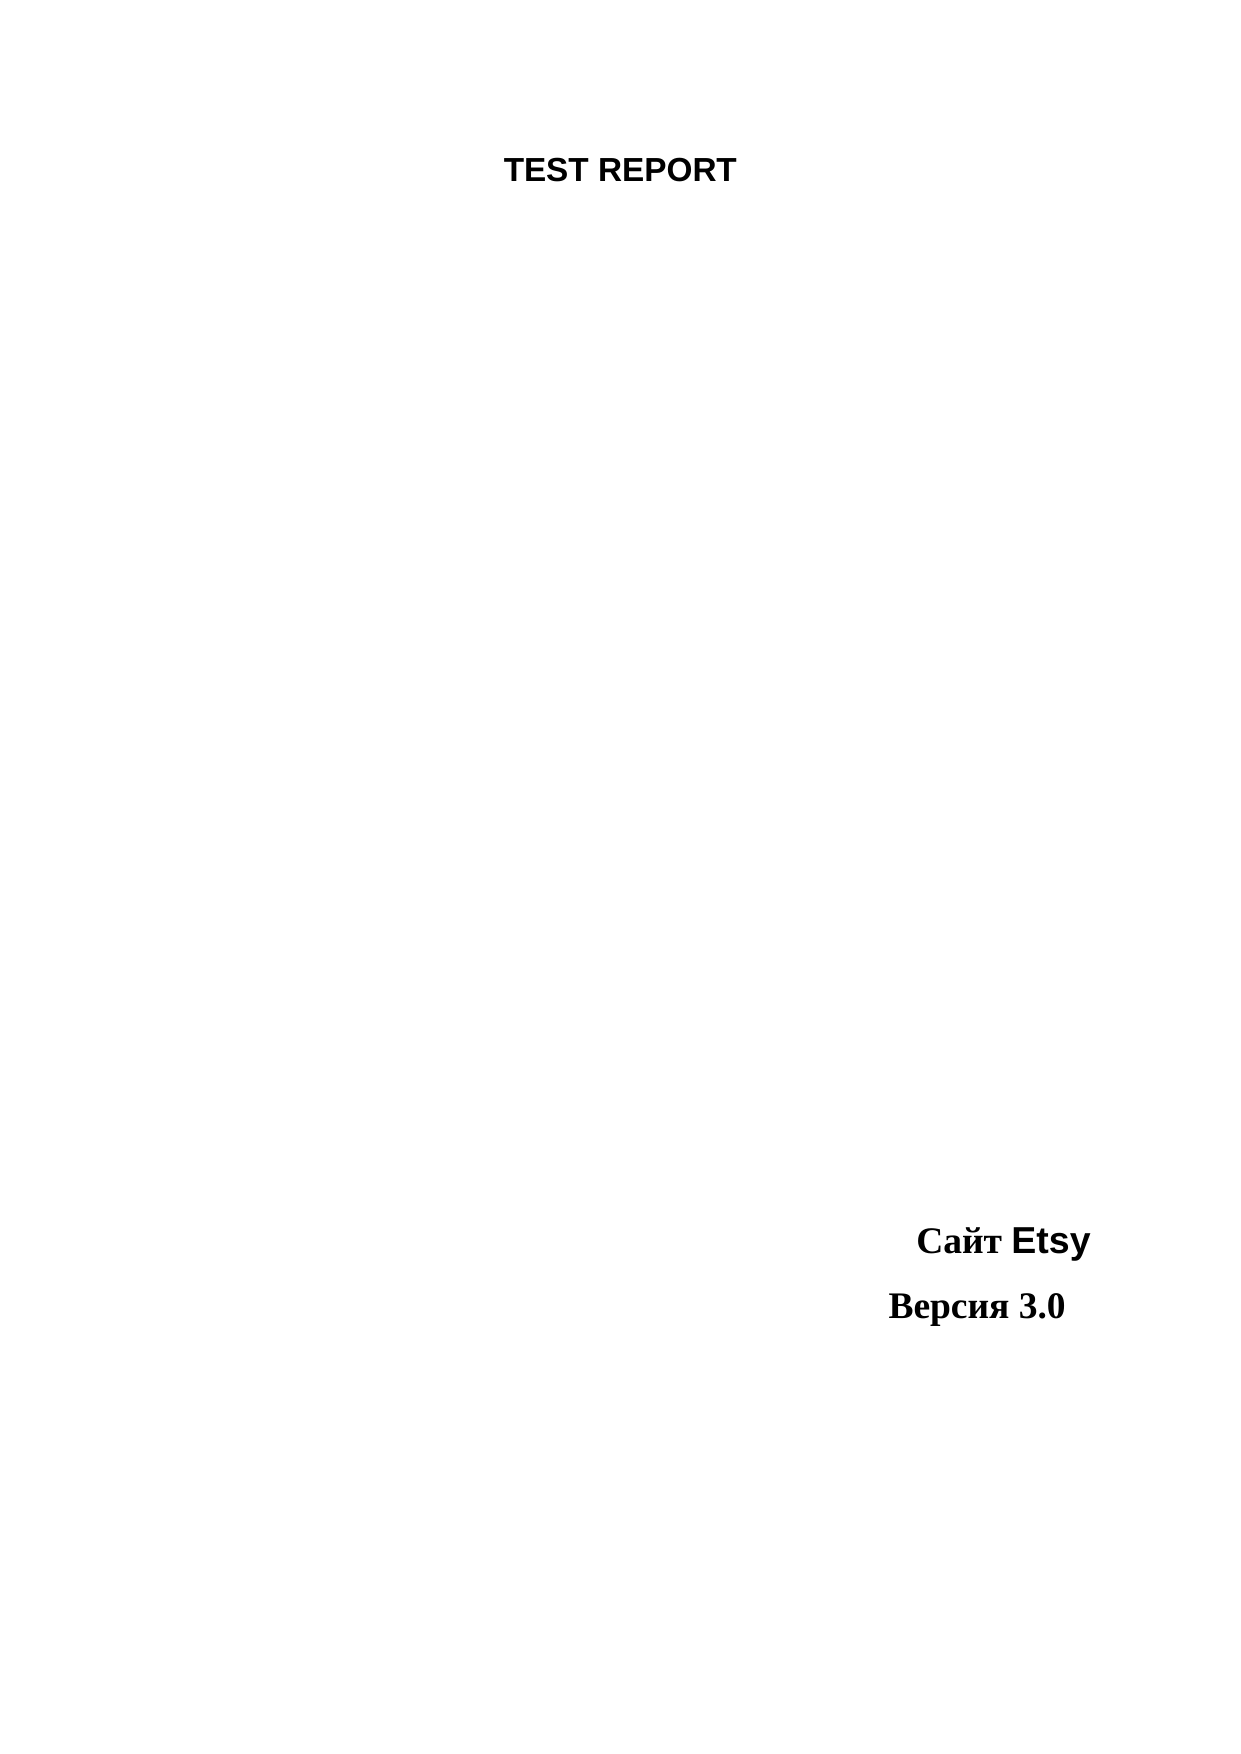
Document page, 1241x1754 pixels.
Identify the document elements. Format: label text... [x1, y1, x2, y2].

text Версия 3.0 [888, 1283, 1090, 1326]
text TEST REPORT [150, 150, 1090, 188]
text Сайт Etsy [150, 1218, 1090, 1261]
